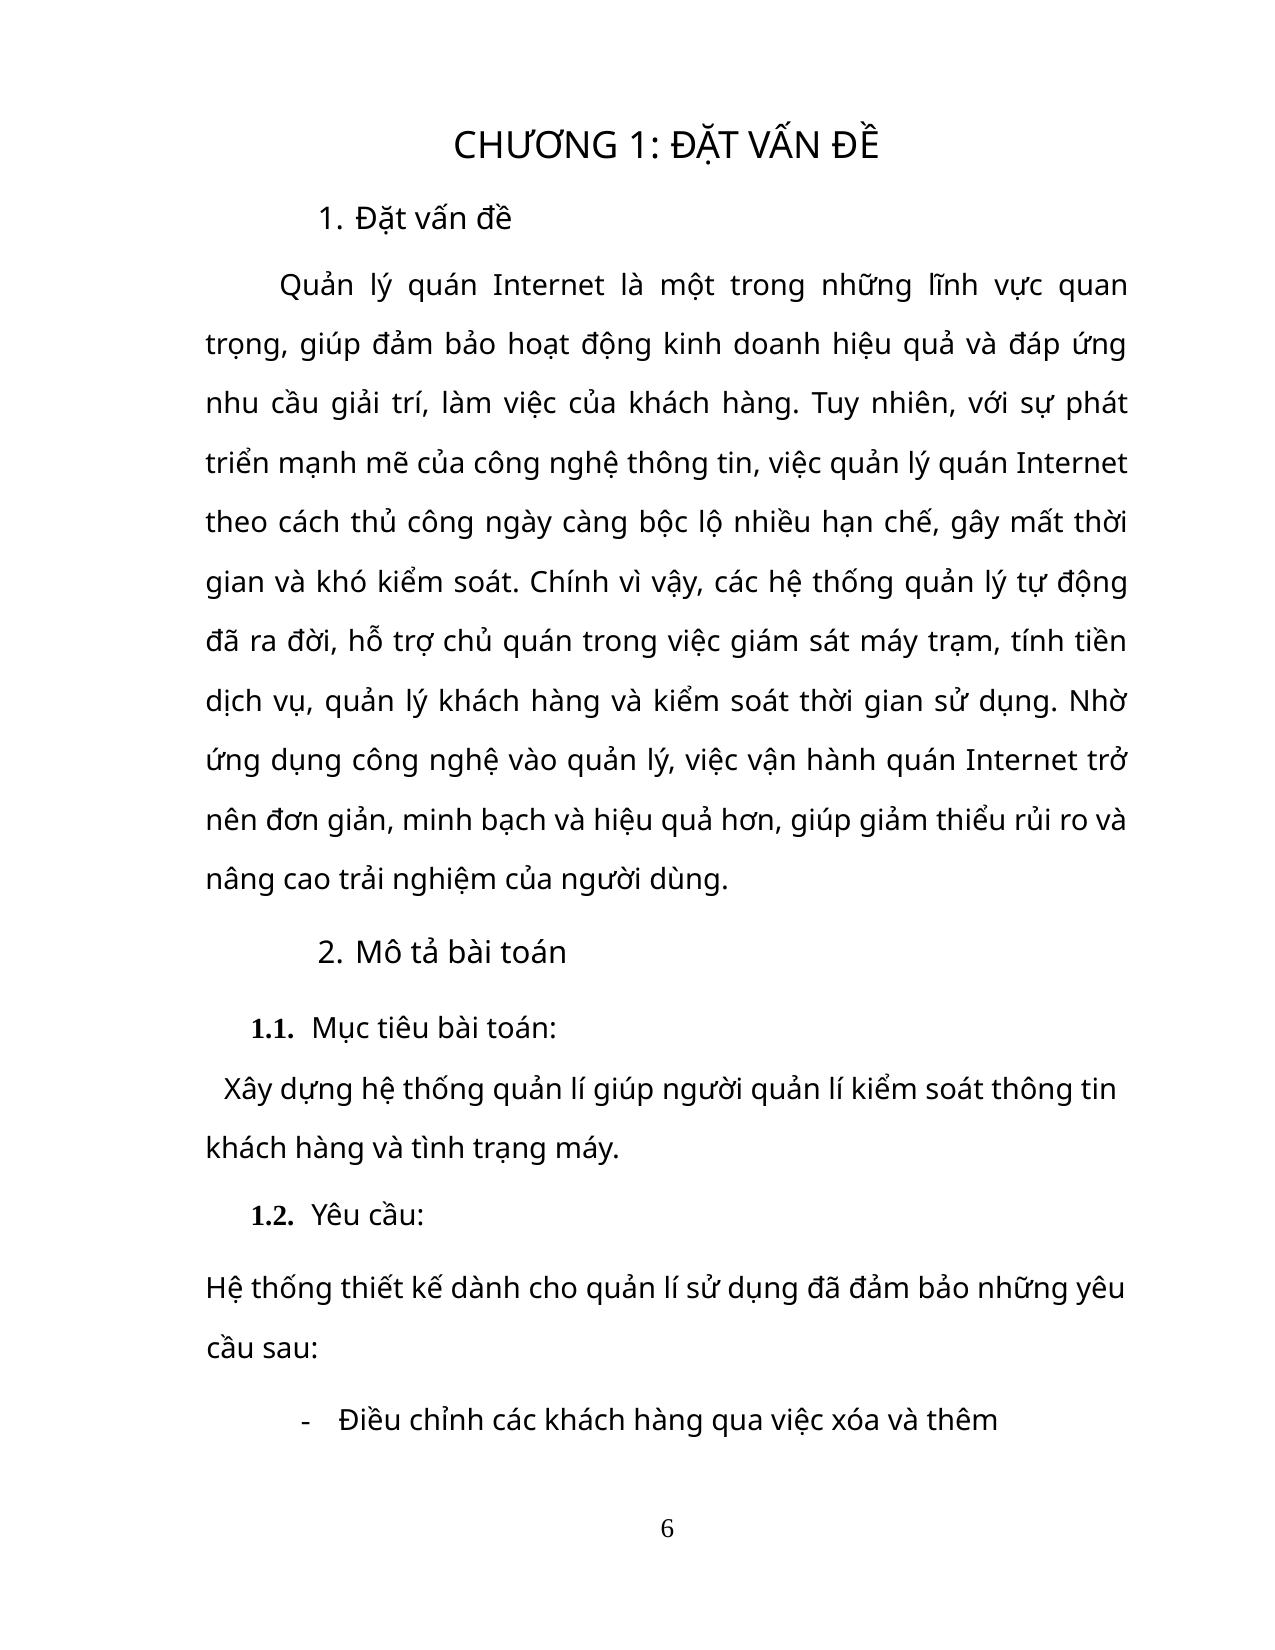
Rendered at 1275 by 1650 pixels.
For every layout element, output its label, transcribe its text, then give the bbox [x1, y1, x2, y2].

list Đặt vấn đề [317, 196, 1242, 238]
list Điều chỉnh các khách hàng qua việc xóa và thêm [301, 1399, 1130, 1439]
list Mục tiêu bài toán: [250, 1007, 1242, 1047]
list Mô tả bài toán [317, 931, 1242, 973]
list Yêu cầu: [250, 1194, 1242, 1234]
text Quản lý quán Internet là một trong những lĩnh vực quan trọng, giúp đảm bảo hoạt động kinh doanh hiệu quả và đáp ứng nhu cầu giải trí, làm việc của khách hàng. Tuy nhiên, với sự phát triển mạnh mẽ của công nghệ thông tin, việc quản lý quán Internet theo cách thủ công ngày càng bộc lộ nhiều hạn chế, gây mất thời gian và khó kiểm soát. Chính vì vậy, các hệ thống quản lý tự động đã ra đời, hỗ trợ chủ quán trong việc giám sát máy trạm, tính tiền dịch vụ, quản lý khách hàng và kiểm soát thời gian sử dụng. Nhờ ứng dụng công nghệ vào quản lý, việc vận hành quán Internet trở nên đơn giản, minh bạch và hiệu quả hơn, giúp giảm thiểu rủi ro và nâng cao trải nghiệm của người dùng. [205, 264, 1129, 898]
text Xây dựng hệ thống quản lí giúp người quản lí kiểm soát thông tin khách hàng và tình trạng máy. [205, 1068, 1130, 1167]
text Hệ thống thiết kế dành cho quản lí sử dụng đã đảm bảo những yêu cầu sau: [205, 1268, 1130, 1367]
subtitle CHƯƠNG 1: ĐẶT VẤN ĐỀ [199, 118, 1135, 169]
